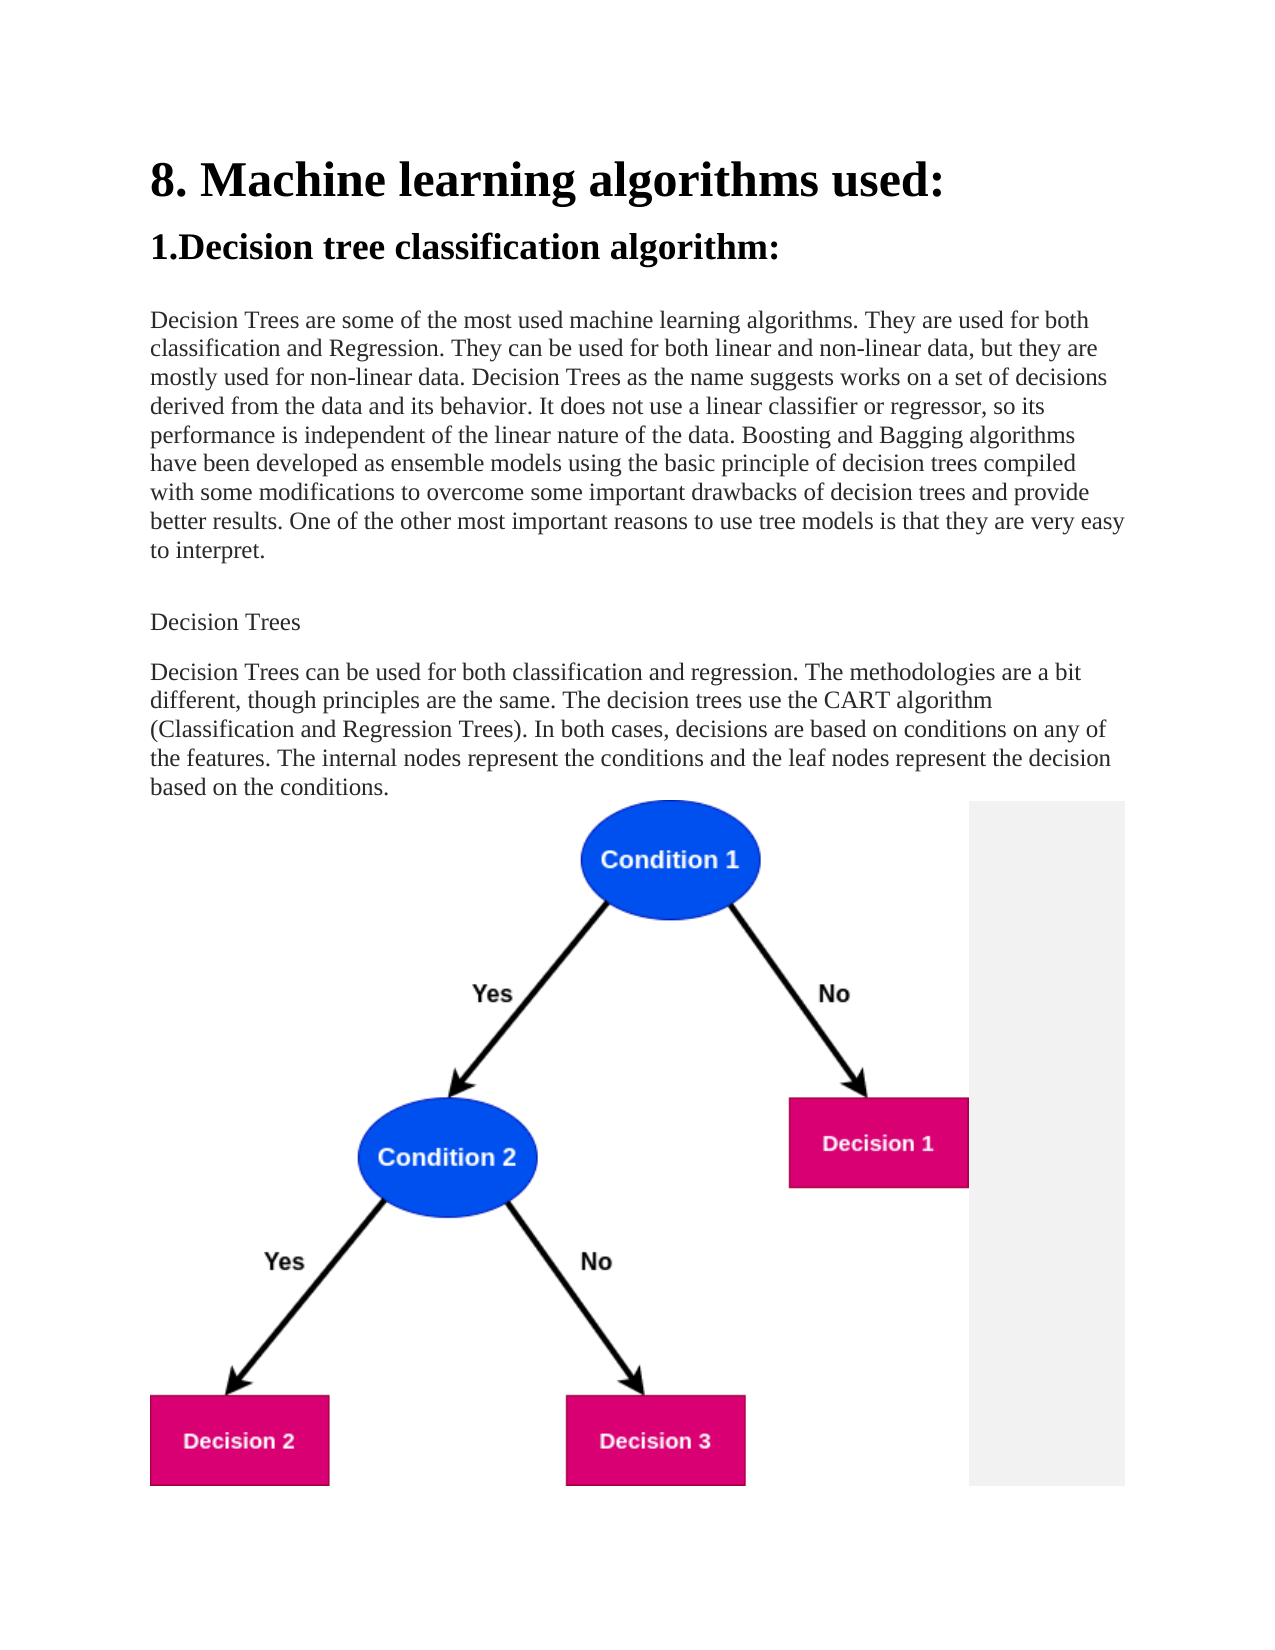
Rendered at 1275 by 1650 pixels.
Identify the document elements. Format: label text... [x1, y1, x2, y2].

text Decision Trees can be used for both classification and regression. The methodologies are a bit different, though principles are the same. The decision trees use the CART algorithm (Classification and Regression Trees). In both cases, decisions are based on conditions on any of the features. The internal nodes represent the conditions and the leaf nodes represent the decision based on the conditions. [150, 657, 1125, 801]
picture [150, 800, 969, 1486]
text 1.Decision tree classification algorithm: [150, 224, 1125, 267]
text Decision Trees [150, 607, 1125, 635]
text 8. Machine learning algorithms used: [150, 150, 1125, 207]
text Decision Trees are some of the most used machine learning algorithms. They are used for both classification and Regression. They can be used for both linear and non-linear data, but they are mostly used for non-linear data. Decision Trees as the name suggests works on a set of decisions derived from the data and its behavior. It does not use a linear classifier or regressor, so its performance is independent of the linear nature of the data. Boosting and Bagging algorithms have been developed as ensemble models using the basic principle of decision trees compiled with some modifications to overcome some important drawbacks of decision trees and provide better results. One of the other most important reasons to use tree models is that they are very easy to interpret. [150, 305, 1125, 563]
